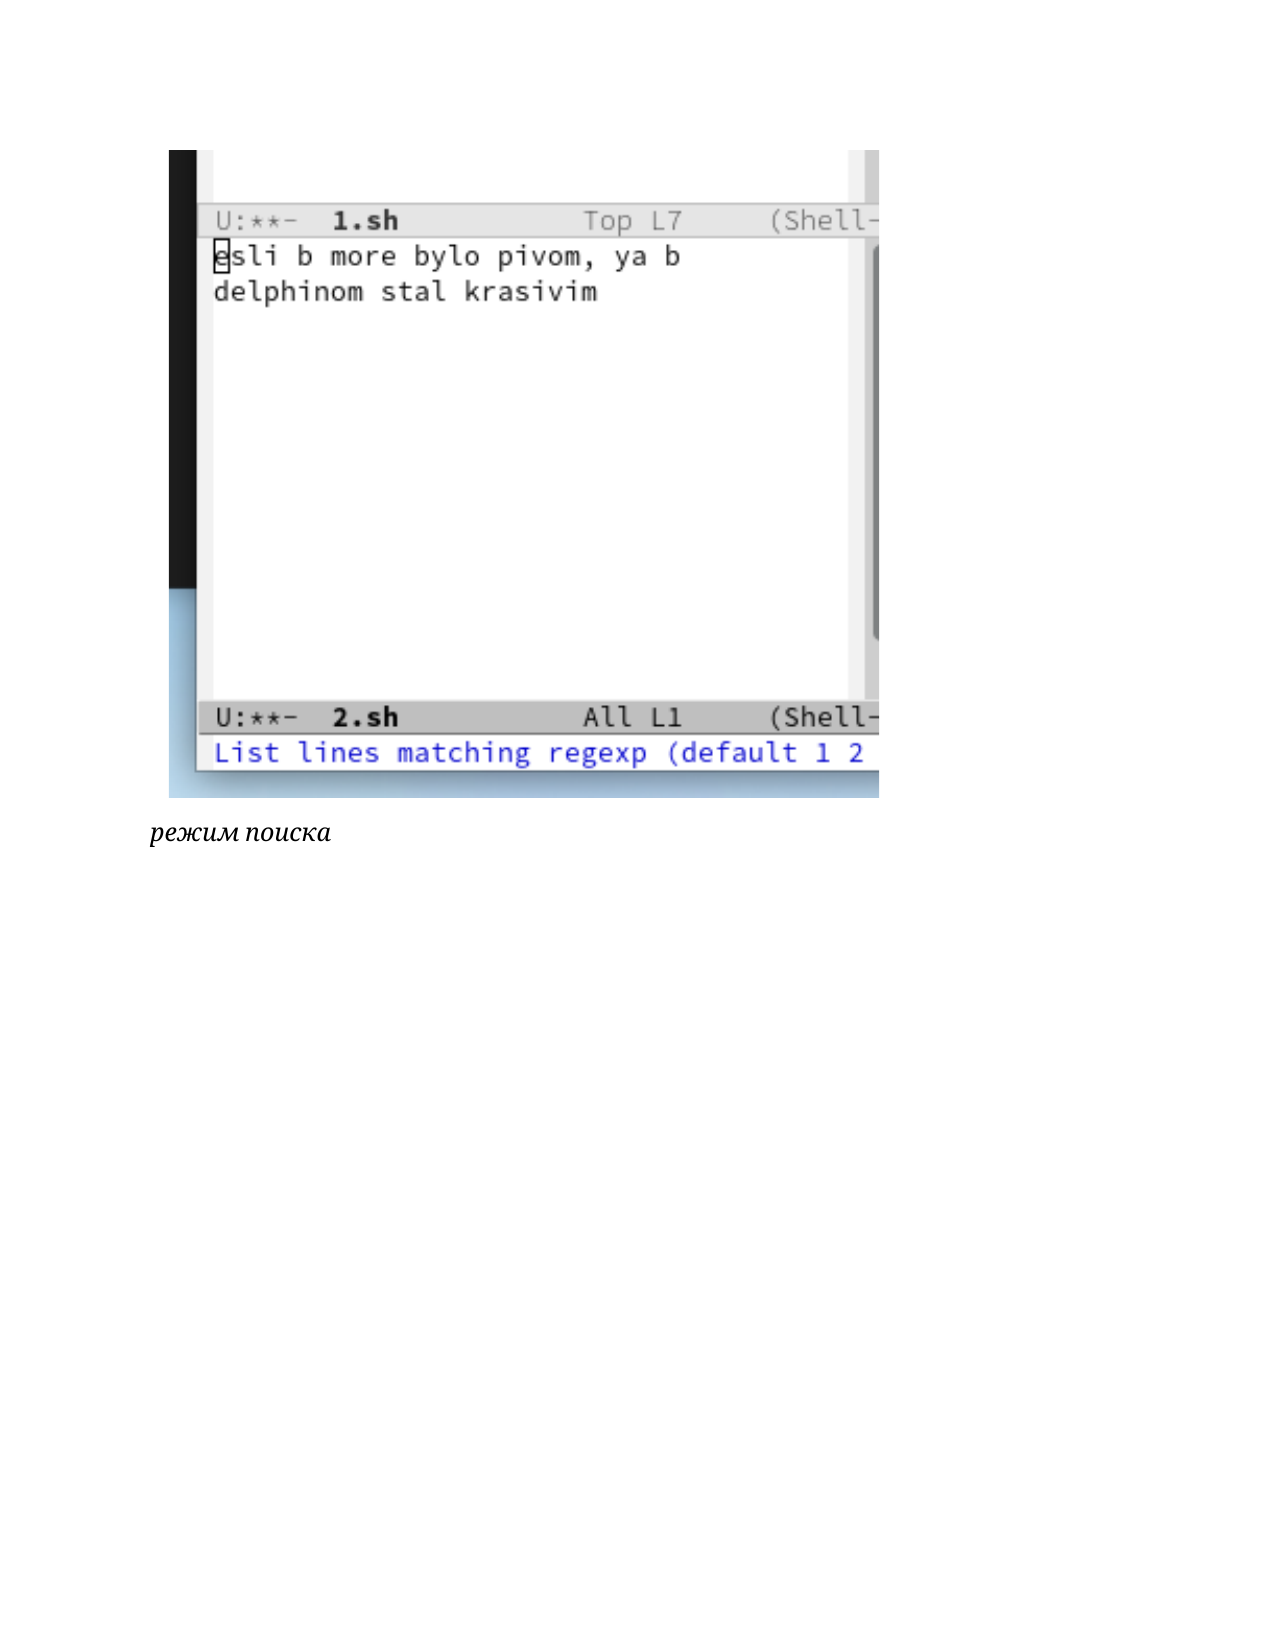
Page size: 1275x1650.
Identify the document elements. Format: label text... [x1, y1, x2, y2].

picture [168, 150, 880, 798]
text режим поиска [150, 819, 1125, 847]
